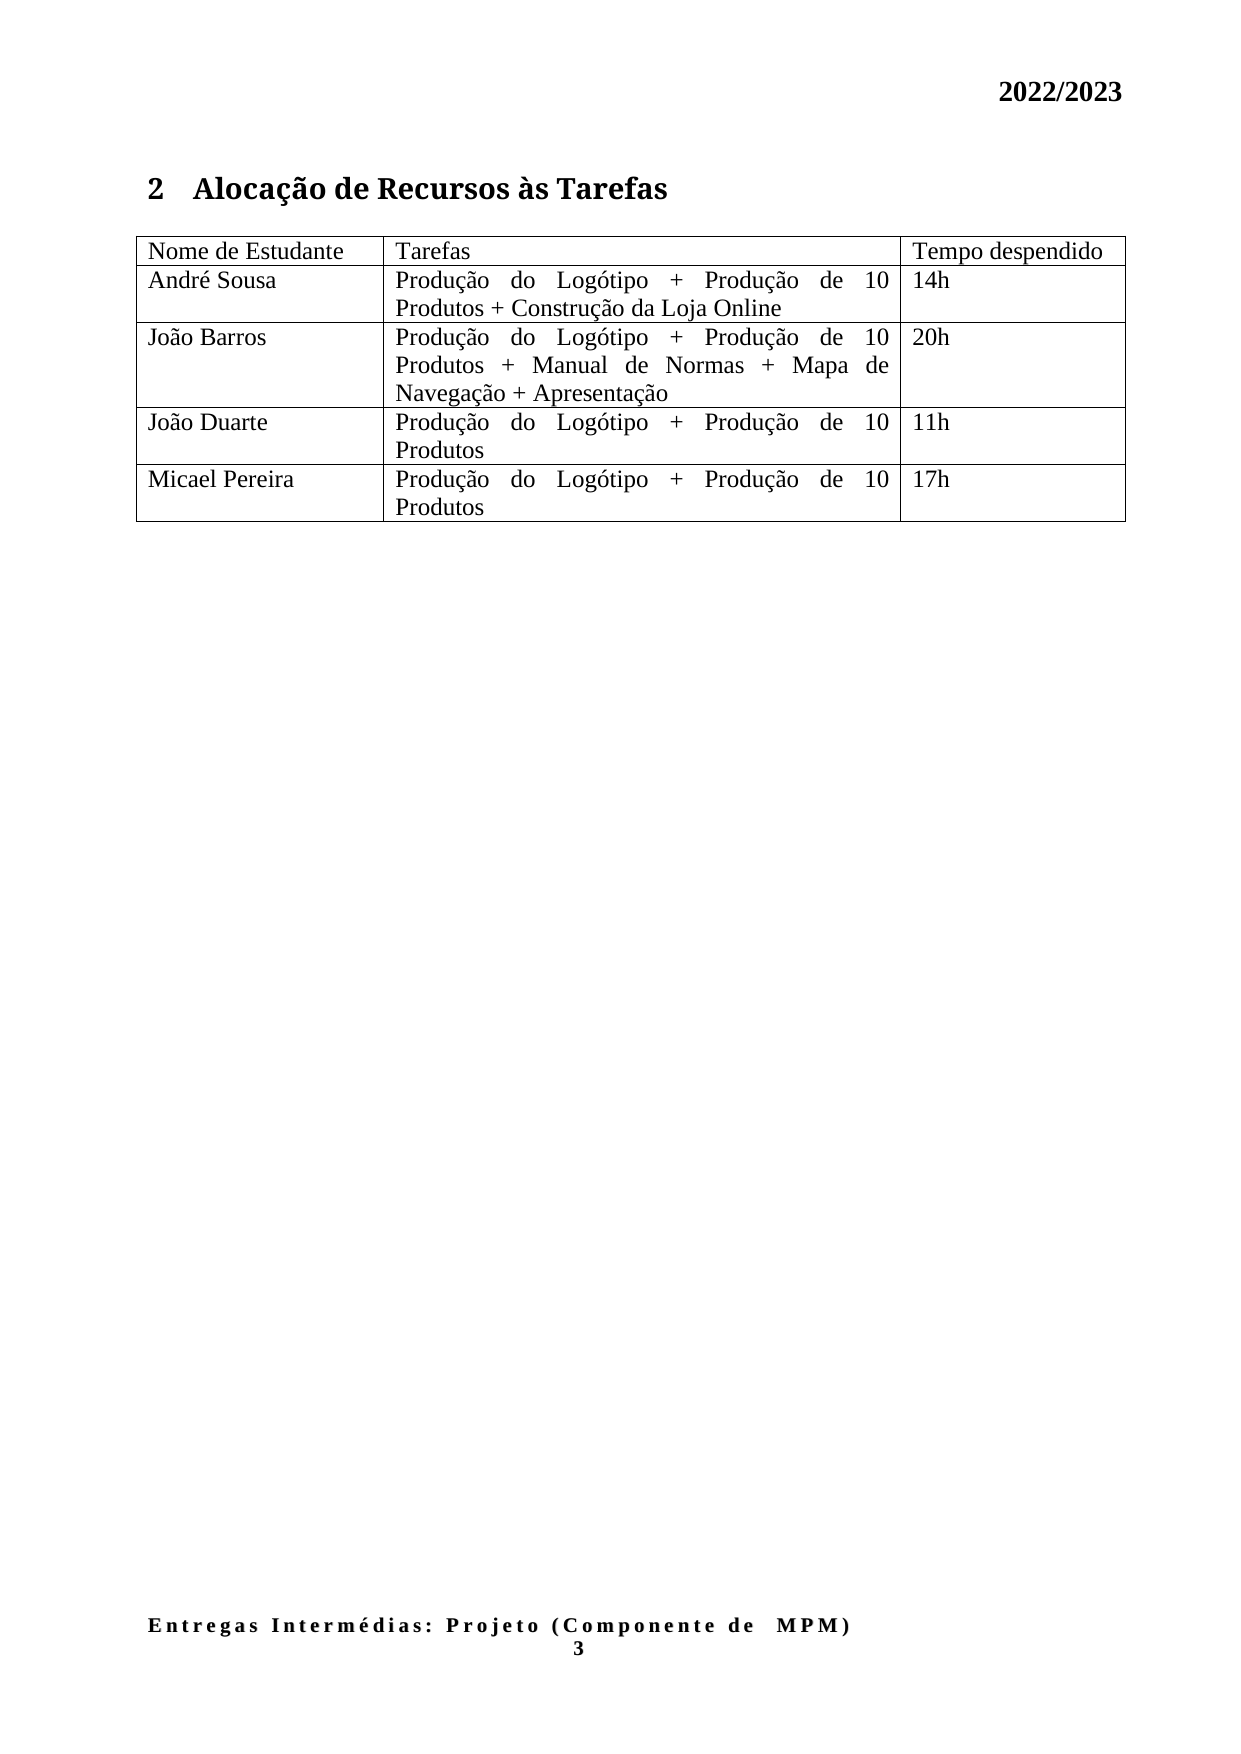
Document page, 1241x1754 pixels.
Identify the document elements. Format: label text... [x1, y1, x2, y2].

table_cell André Sousa [137, 266, 383, 322]
table_cell 11h [901, 408, 1125, 464]
table_cell 20h [901, 323, 1125, 407]
table_cell Micael Pereira [137, 465, 383, 521]
table_header Tempo despendido [901, 237, 1125, 265]
table_cell 17h [901, 465, 1125, 521]
table_cell Produção do Logótipo + Produção de 10 Produtos + Construção da Loja Online [384, 266, 900, 322]
table_header Tarefas [384, 237, 900, 265]
table_cell 14h [901, 266, 1125, 322]
table_cell Produção do Logótipo + Produção de 10 Produtos [384, 408, 900, 464]
table_cell Produção do Logótipo + Produção de 10 Produtos [384, 465, 900, 521]
table_header Nome de Estudante [137, 237, 383, 265]
table_cell João Duarte [137, 408, 383, 464]
subtitle Alocação de Recursos às Tarefas [148, 168, 1122, 208]
table_cell Produção do Logótipo + Produção de 10 Produtos + Manual de Normas + Mapa de Navegação + Apresentação [384, 323, 900, 407]
table_cell João Barros [137, 323, 383, 407]
